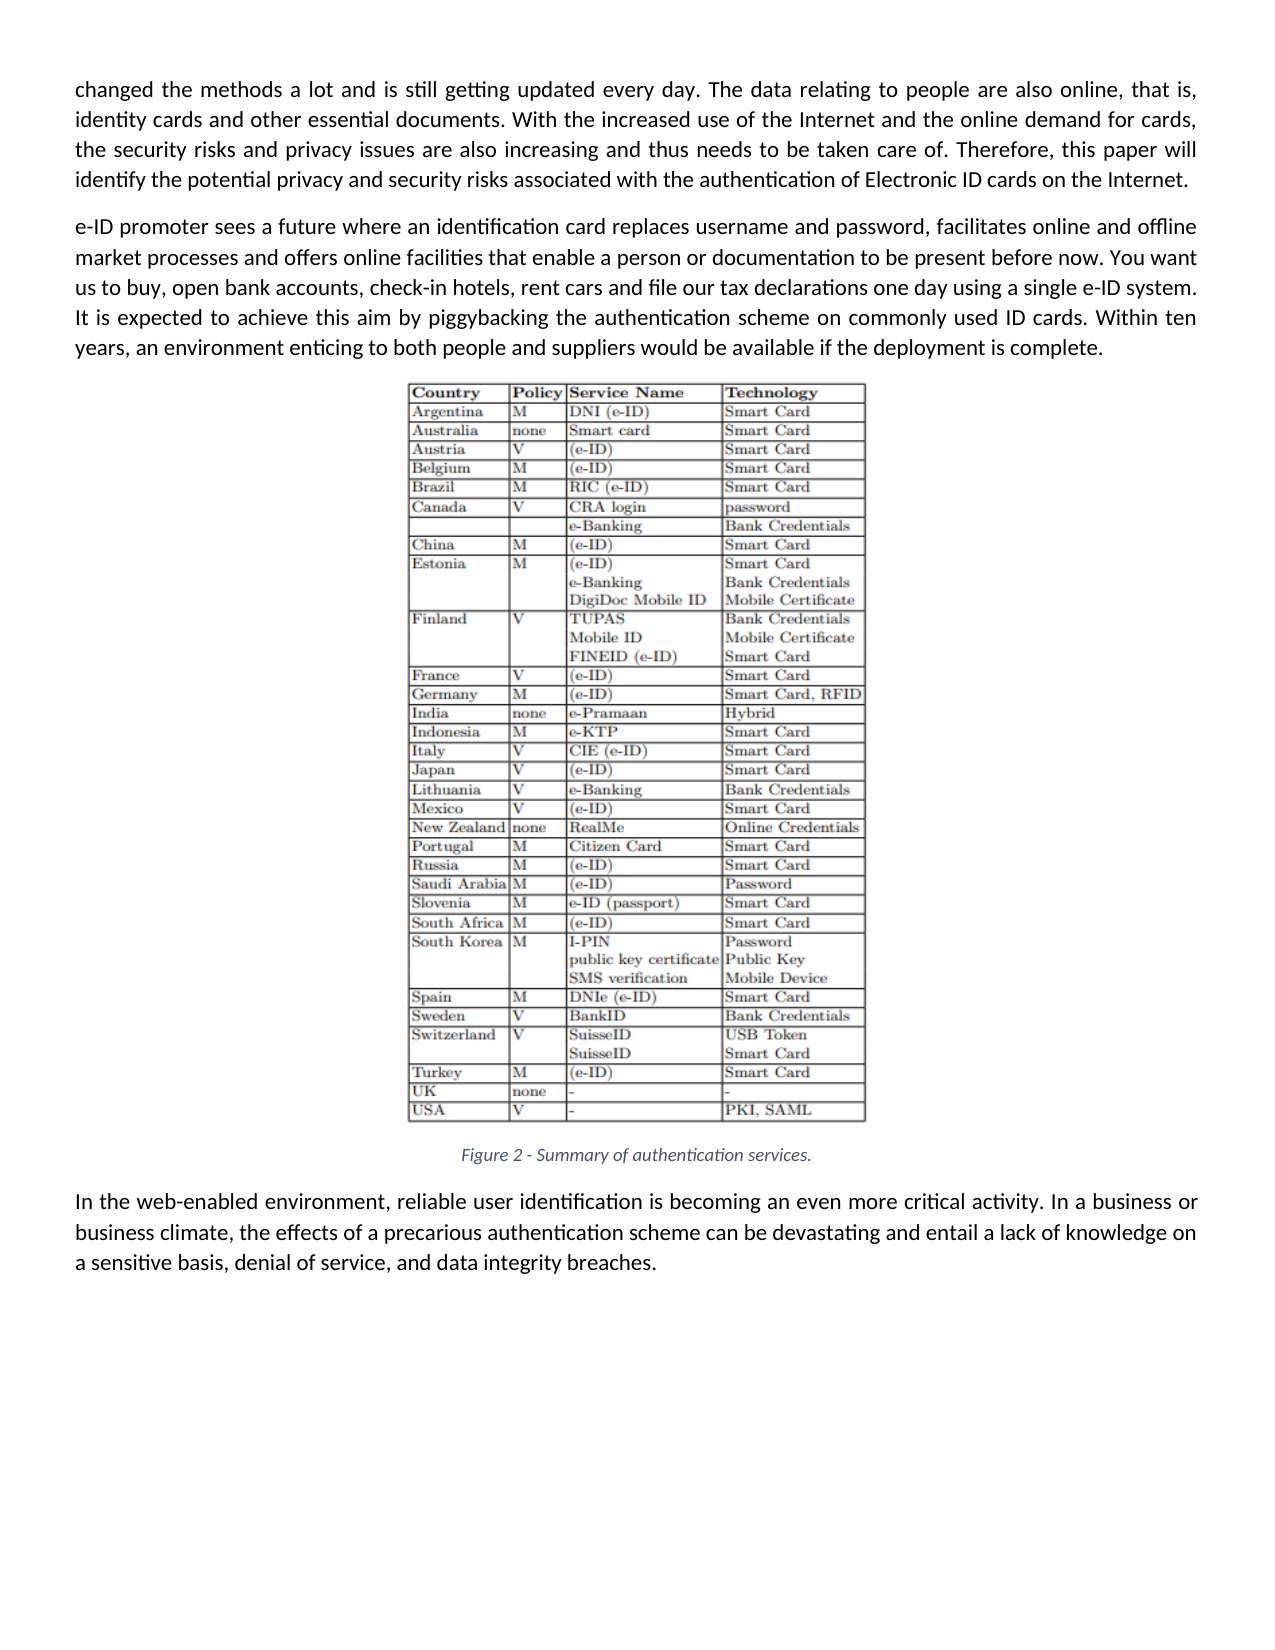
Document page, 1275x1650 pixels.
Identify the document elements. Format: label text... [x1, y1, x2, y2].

text Figure 2 - Summary of authentication services. [75, 1144, 1200, 1167]
text In the web-enabled environment, reliable user identification is becoming an even more critical activity. In a business or business climate, the effects of a precarious authentication scheme can be devastating and entail a lack of knowledge on a sensitive basis, denial of service, and data integrity breaches. [75, 1187, 1200, 1276]
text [75, 75, 1200, 194]
text e-ID promoter sees a future where an identification card replaces username and password, facilitates online and offline market processes and offers online facilities that enable a person or documentation to be present before now. You want us to buy, open bank accounts, check-in hotels, rent cars and file our tax declarations one day using a single e-ID system. It is expected to achieve this aim by piggybacking the authentication scheme on commonly used ID cards. Within ten years, an environment enticing to both people and suppliers would be available if the deployment is complete. [75, 212, 1200, 361]
picture [406, 380, 869, 1125]
